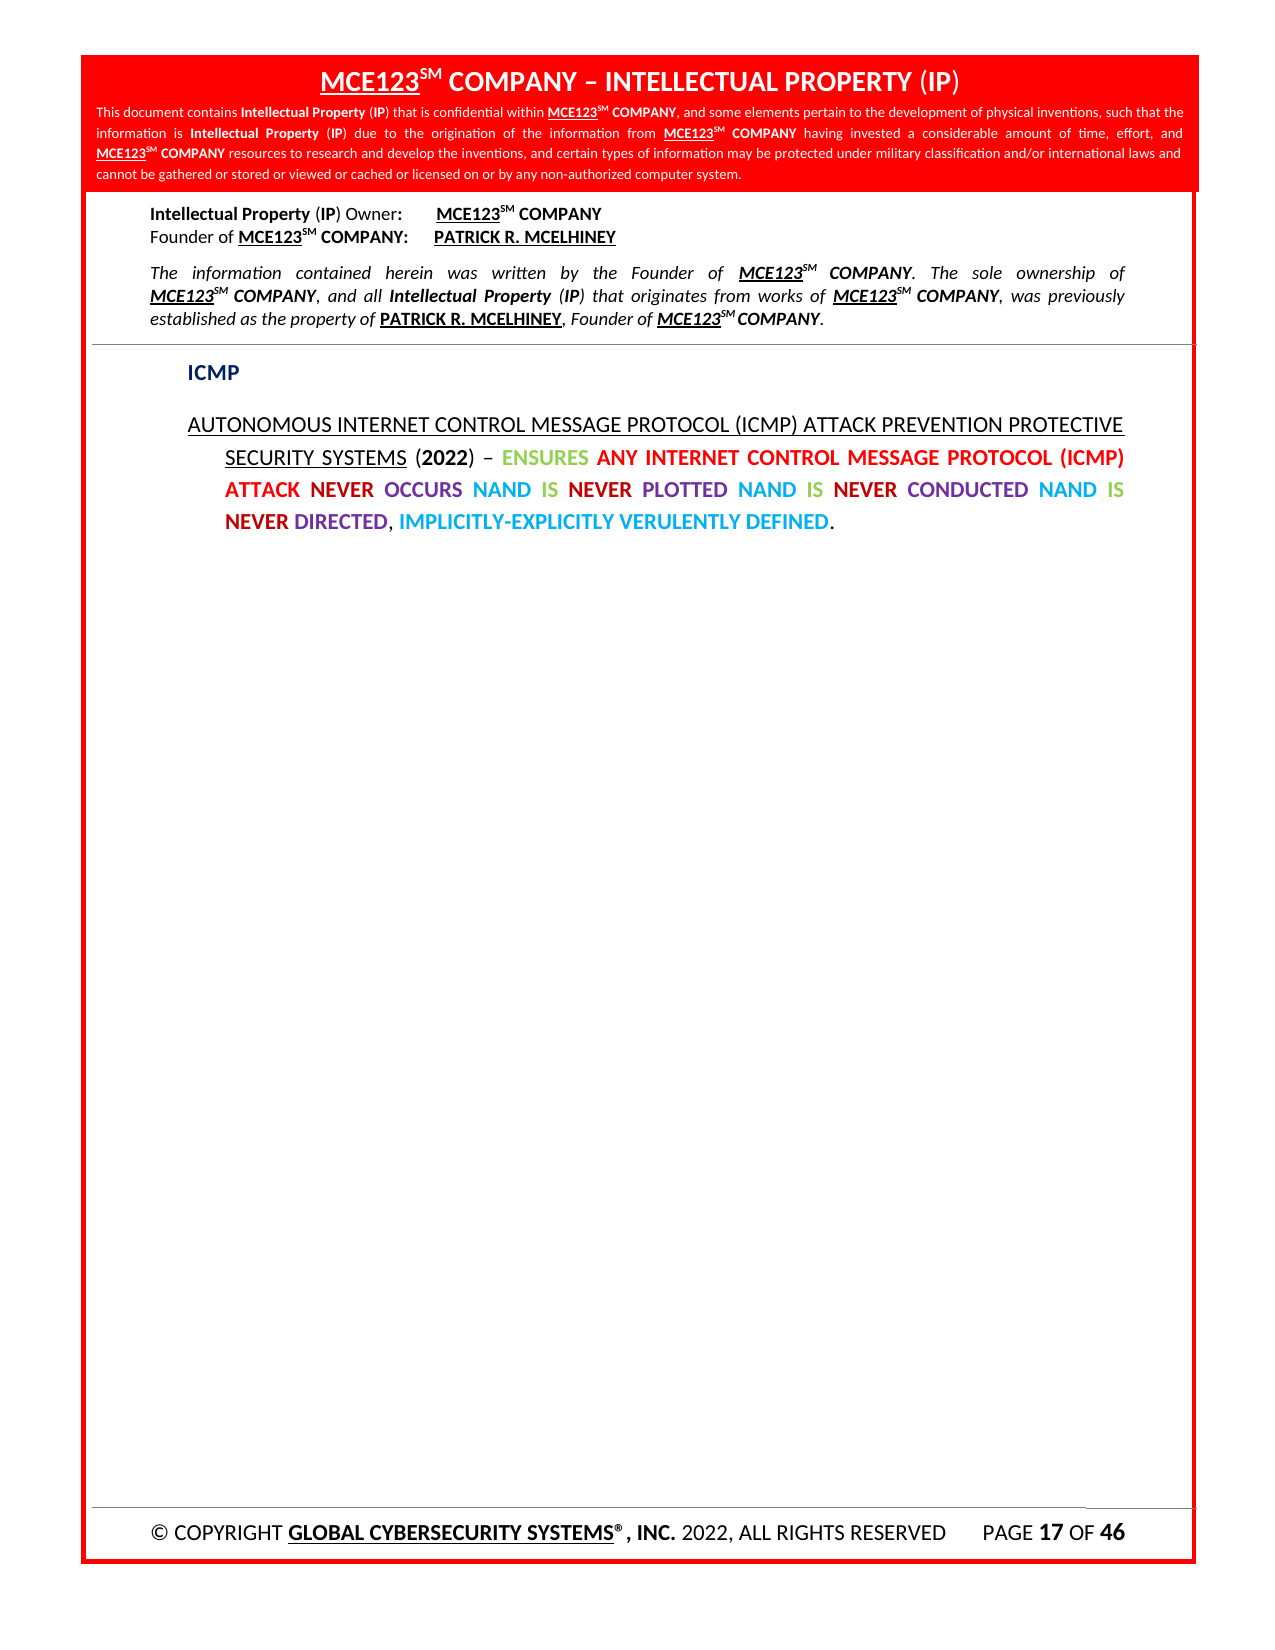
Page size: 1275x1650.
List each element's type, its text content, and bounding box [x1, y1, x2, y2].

text ICMP [187, 358, 1125, 386]
text AUTONOMOUS INTERNET CONTROL MESSAGE PROTOCOL (ICMP) ATTACK PREVENTION PROTECTIVE SECURITY SYSTEMS (2022) – ENSURES ANY INTERNET CONTROL MESSAGE PROTOCOL (ICMP) ATTACK NEVER OCCURS NAND IS NEVER PLOTTED NAND IS NEVER CONDUCTED NAND IS NEVER DIRECTED, IMPLICITLY-EXPLICITLY VERULENTLY DEFINED. [187, 411, 1125, 435]
text AUTONOMOUS INTERNET CONTROL MESSAGE PROTOCOL (ICMP) ATTACK PREVENTION PROTECTIVE SECURITY SYSTEMS (2022) – ENSURES ANY INTERNET CONTROL MESSAGE PROTOCOL (ICMP) ATTACK NEVER OCCURS NAND IS NEVER PLOTTED NAND IS NEVER CONDUCTED NAND IS NEVER DIRECTED, IMPLICITLY-EXPLICITLY VERULENTLY DEFINED. [187, 436, 1125, 535]
